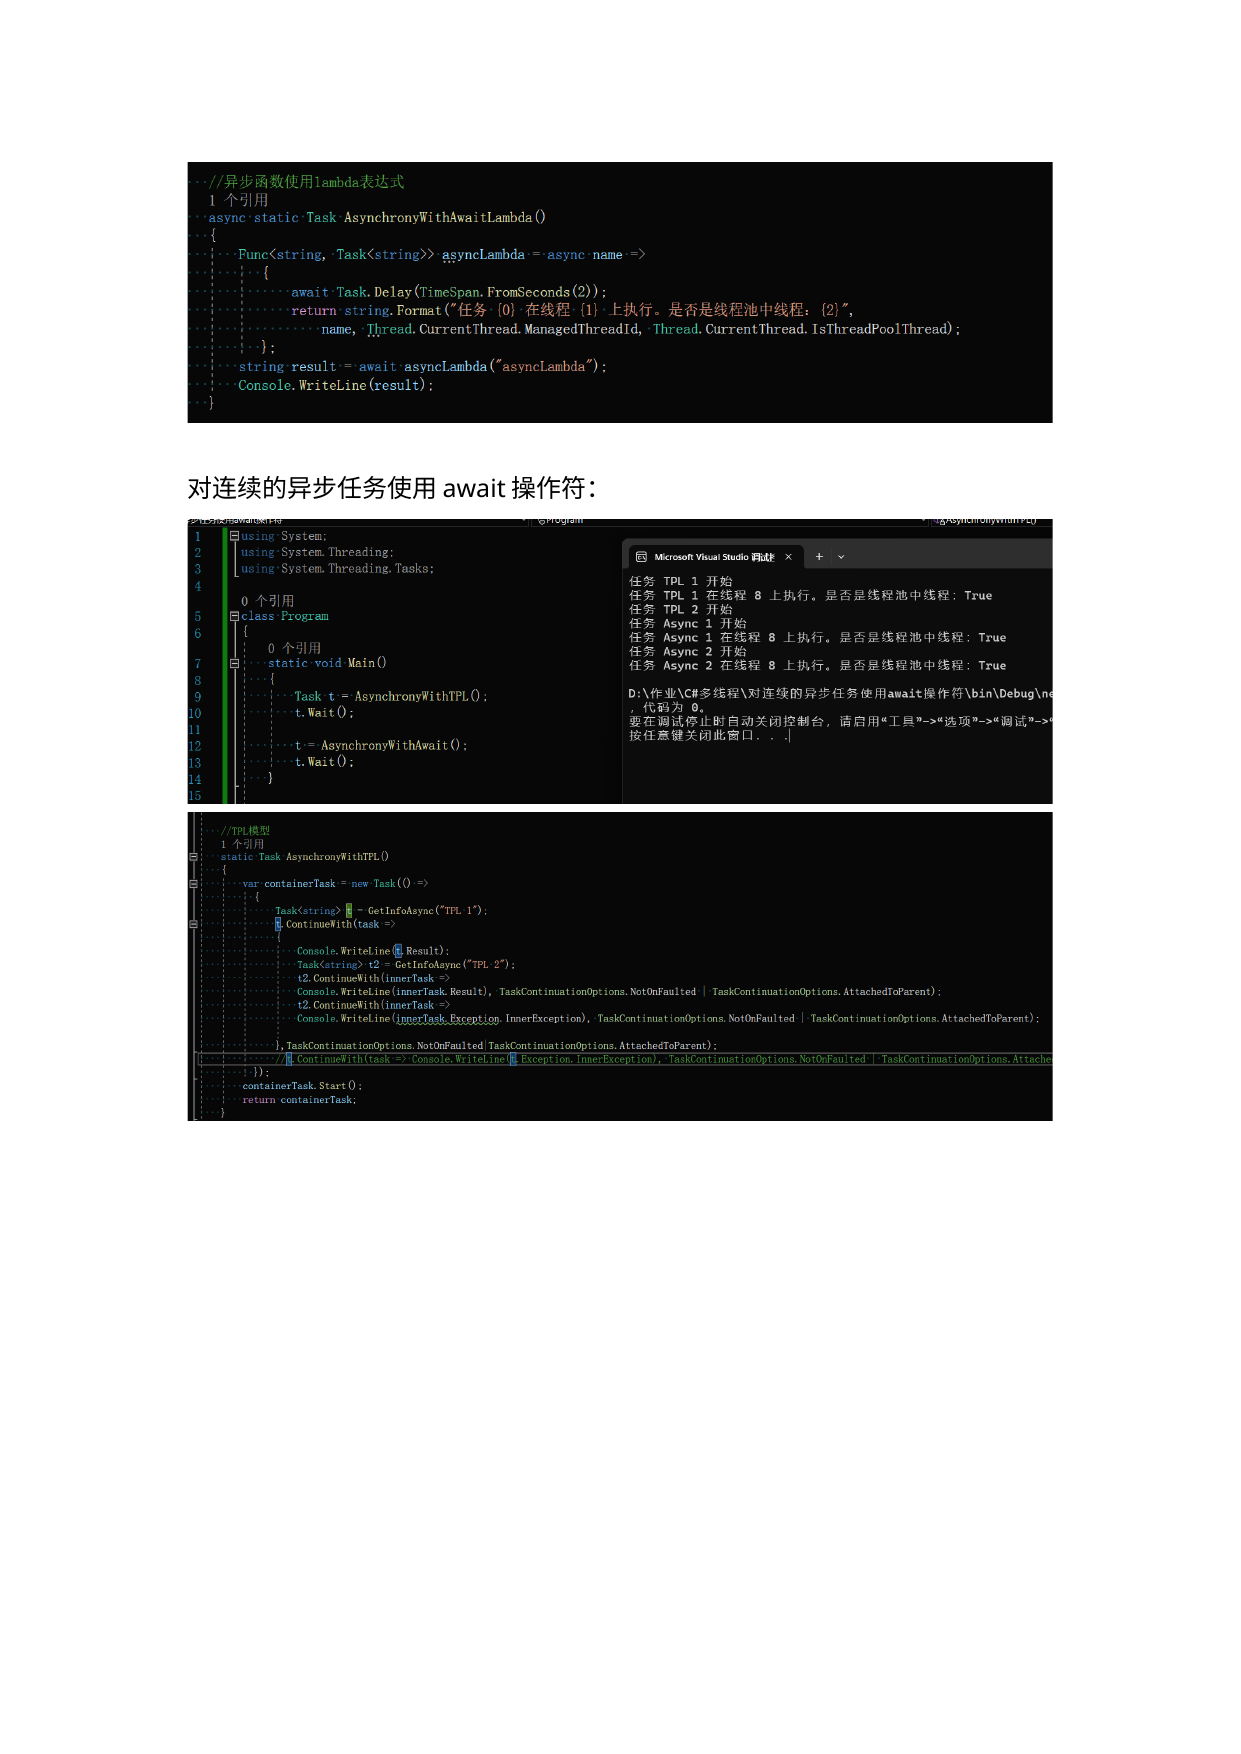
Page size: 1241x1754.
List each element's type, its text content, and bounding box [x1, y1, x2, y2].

text 对连续的异步任务使用await操作符： [187, 454, 1053, 519]
picture [187, 812, 1053, 1121]
picture [187, 519, 1053, 804]
picture [187, 162, 1053, 423]
